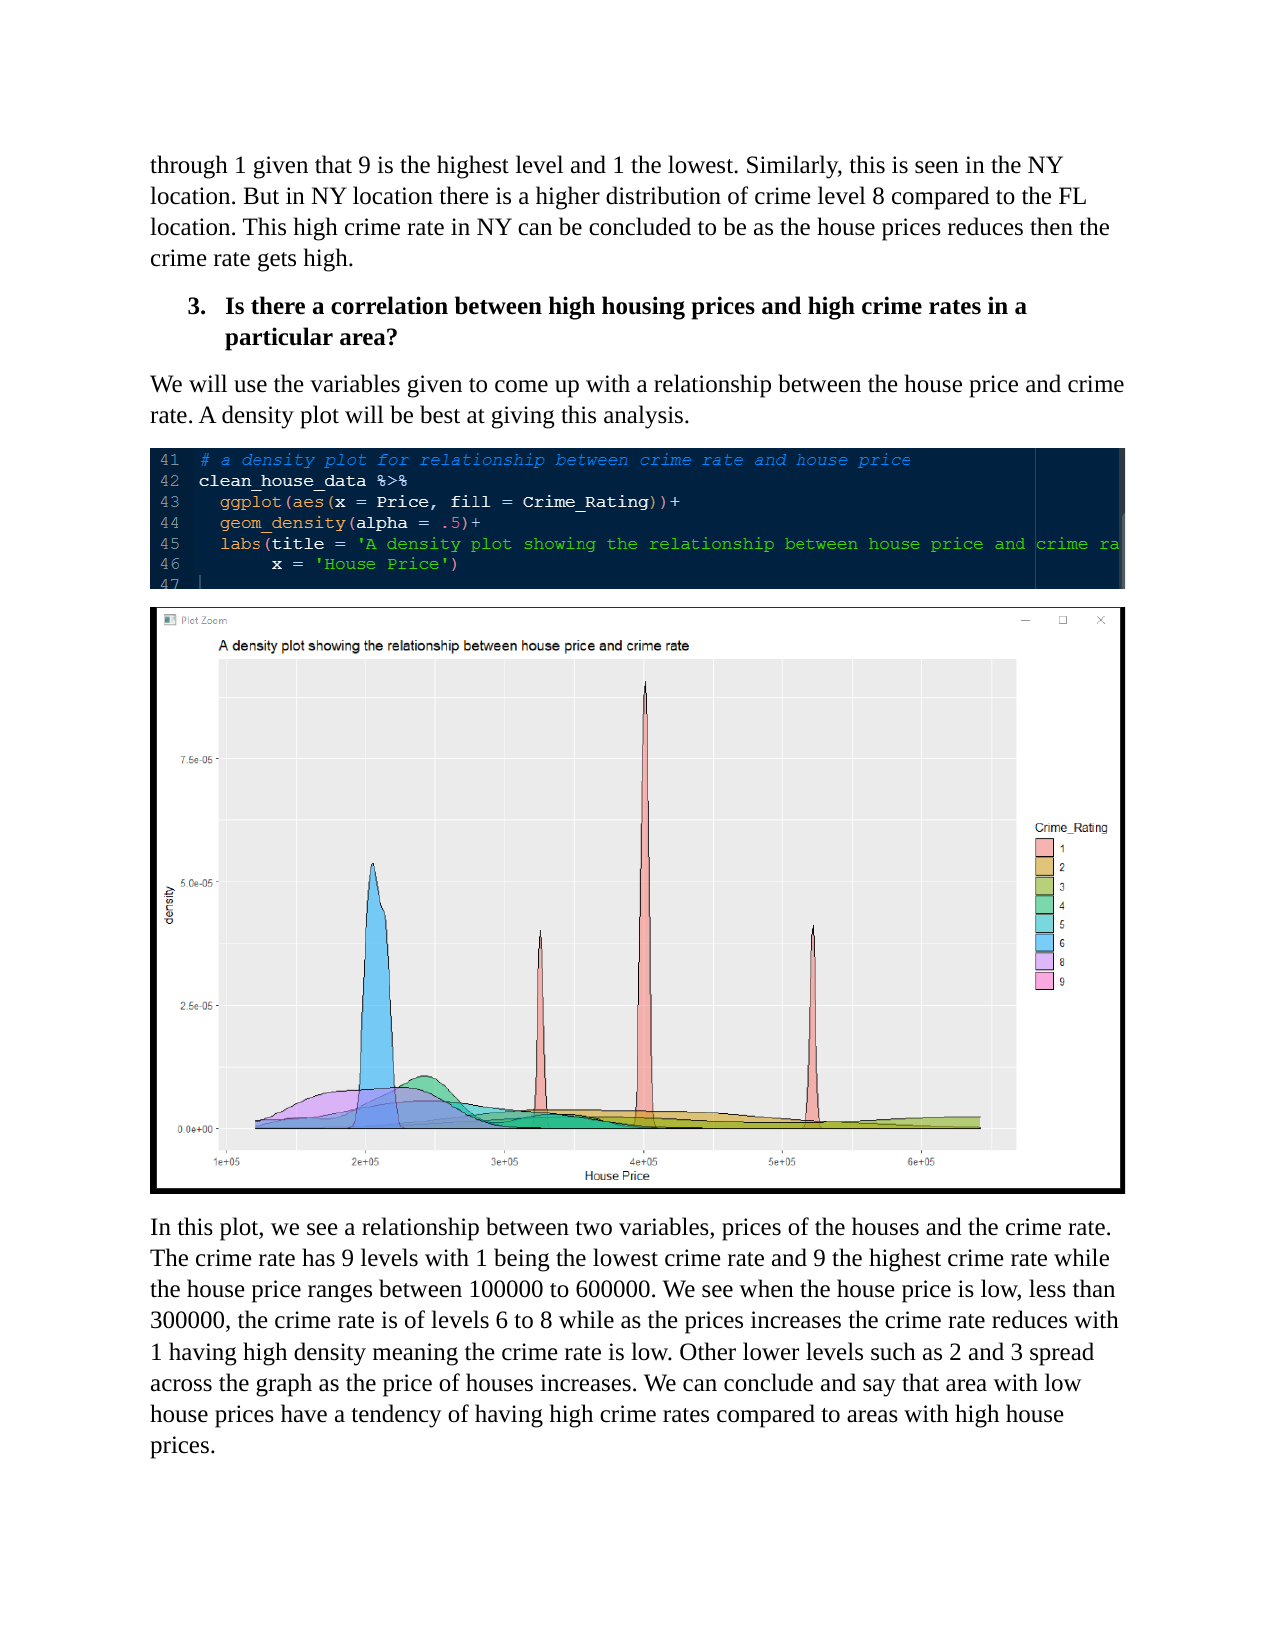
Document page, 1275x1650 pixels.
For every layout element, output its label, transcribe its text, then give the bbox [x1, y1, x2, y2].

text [150, 150, 1125, 272]
text In this plot, we see a relationship between two variables, prices of the houses and the crime rate. The crime rate has 9 levels with 1 being the lowest crime rate and 9 the highest crime rate while the house price ranges between 100000 to 600000. We see when the house price is low, less than 300000, the crime rate is of levels 6 to 8 while as the prices increases the crime rate reduces with 1 having high density meaning the crime rate is low. Other lower levels such as 2 and 3 spread across the graph as the price of houses increases. We can conclude and say that area with low house prices have a tendency of having high crime rates compared to areas with high house prices. [150, 1212, 1125, 1458]
text We will use the variables given to come up with a relationship between the house price and crime rate. A density plot will be best at giving this analysis. [150, 369, 1125, 429]
list Is there a correlation between high housing prices and high crime rates in a particular area? [187, 291, 1125, 351]
